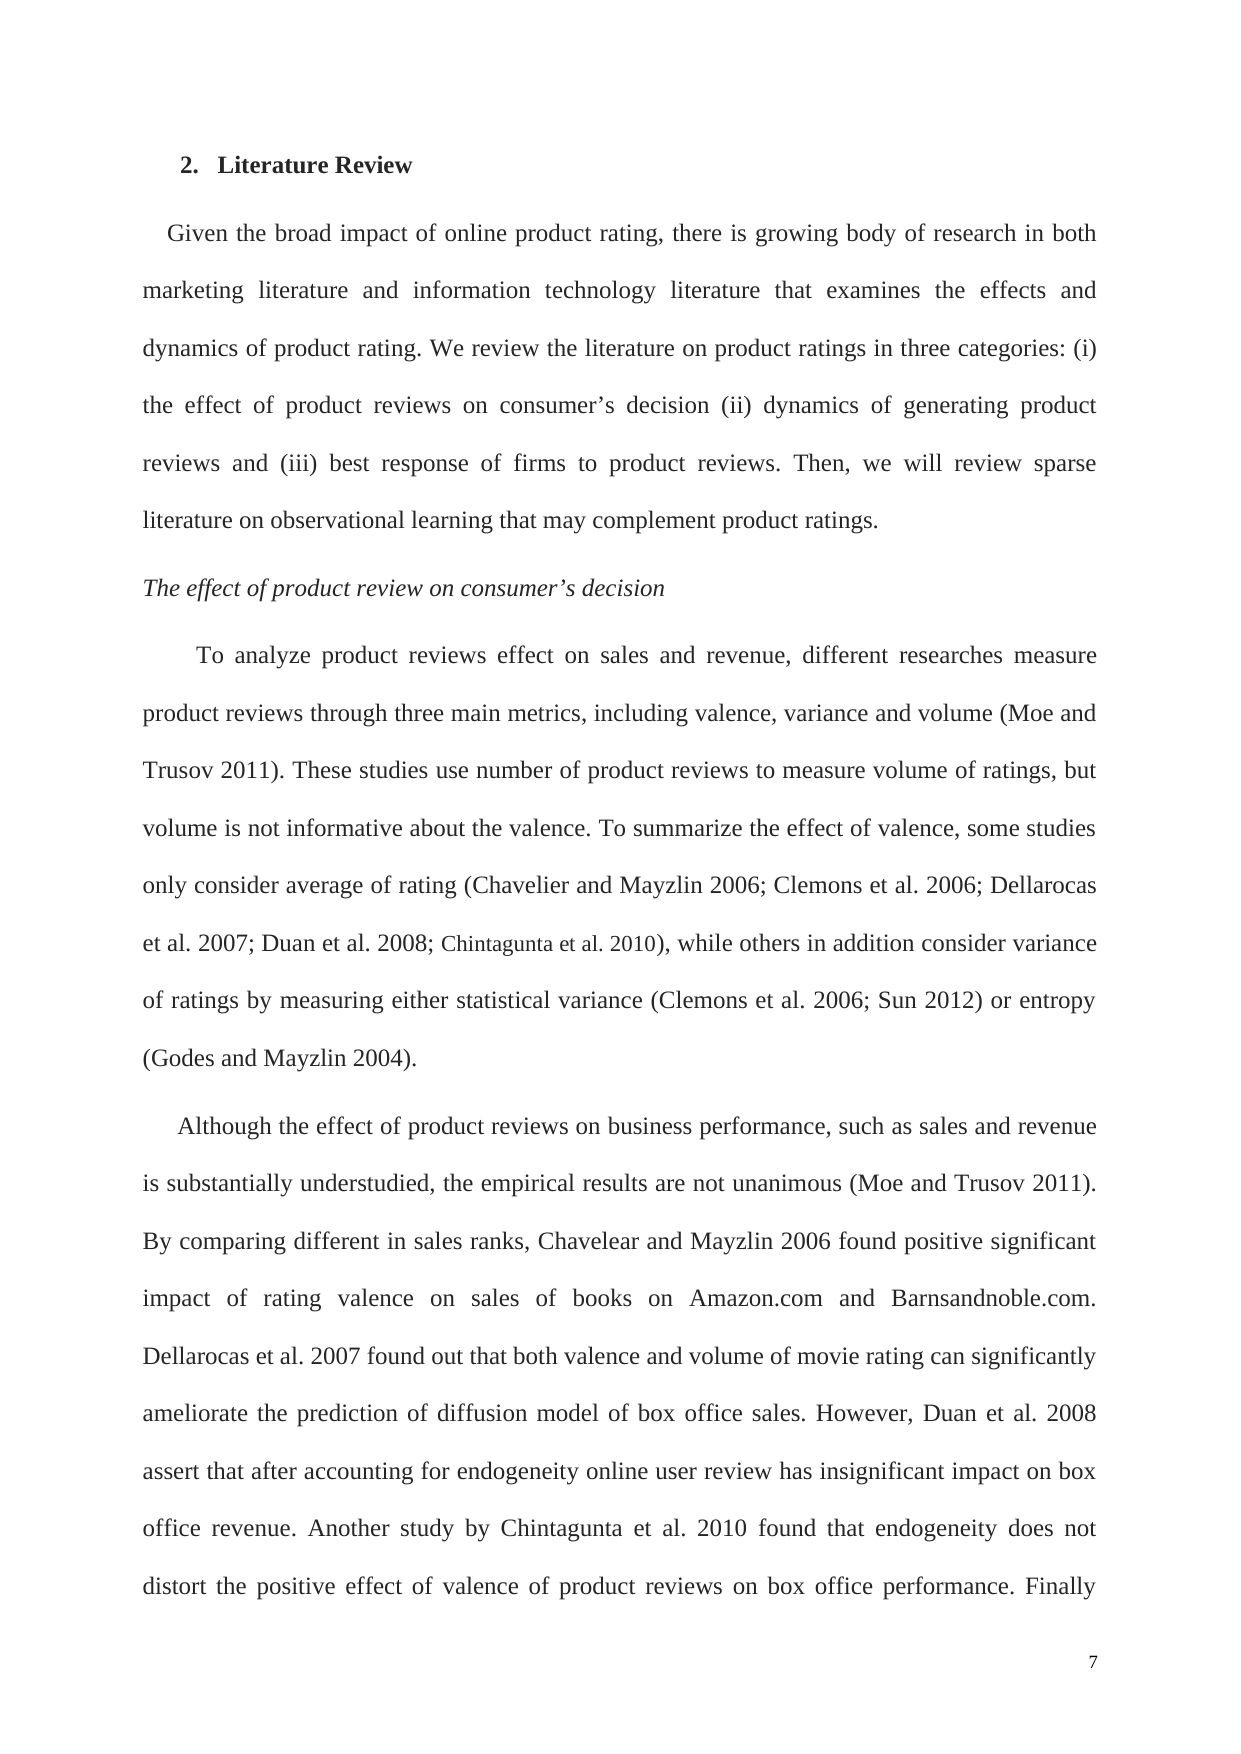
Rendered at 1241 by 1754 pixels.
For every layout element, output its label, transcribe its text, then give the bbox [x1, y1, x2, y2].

text To analyze product reviews effect on sales and revenue, different researches measure product reviews through three main metrics, including valence, variance and volume (Moe and Trusov 2011). These studies use number of product reviews to measure volume of ratings, but volume is not informative about the valence. To summarize the effect of valence, some studies only consider average of rating (Chavelier and Mayzlin 2006; Clemons et al. 2006; Dellarocas et al. 2007; Duan et al. 2008; Chintagunta et al. 2010), while others in addition consider variance of ratings by measuring either statistical variance (Clemons et al. 2006; Sun 2012) or entropy (Godes and Mayzlin 2004). [142, 641, 1098, 1072]
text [142, 1111, 1098, 1599]
text Given the broad impact of online product rating, there is growing body of research in both marketing literature and information technology literature that examines the effects and dynamics of product rating. We review the literature on product ratings in three categories: (i) the effect of product reviews on consumer’s decision (ii) dynamics of generating product reviews and (iii) best response of firms to product reviews. Then, we will review sparse literature on observational learning that may complement product ratings. [142, 218, 1098, 534]
list Literature Review [180, 150, 1098, 179]
text The effect of product review on consumer’s decision [142, 573, 1098, 602]
